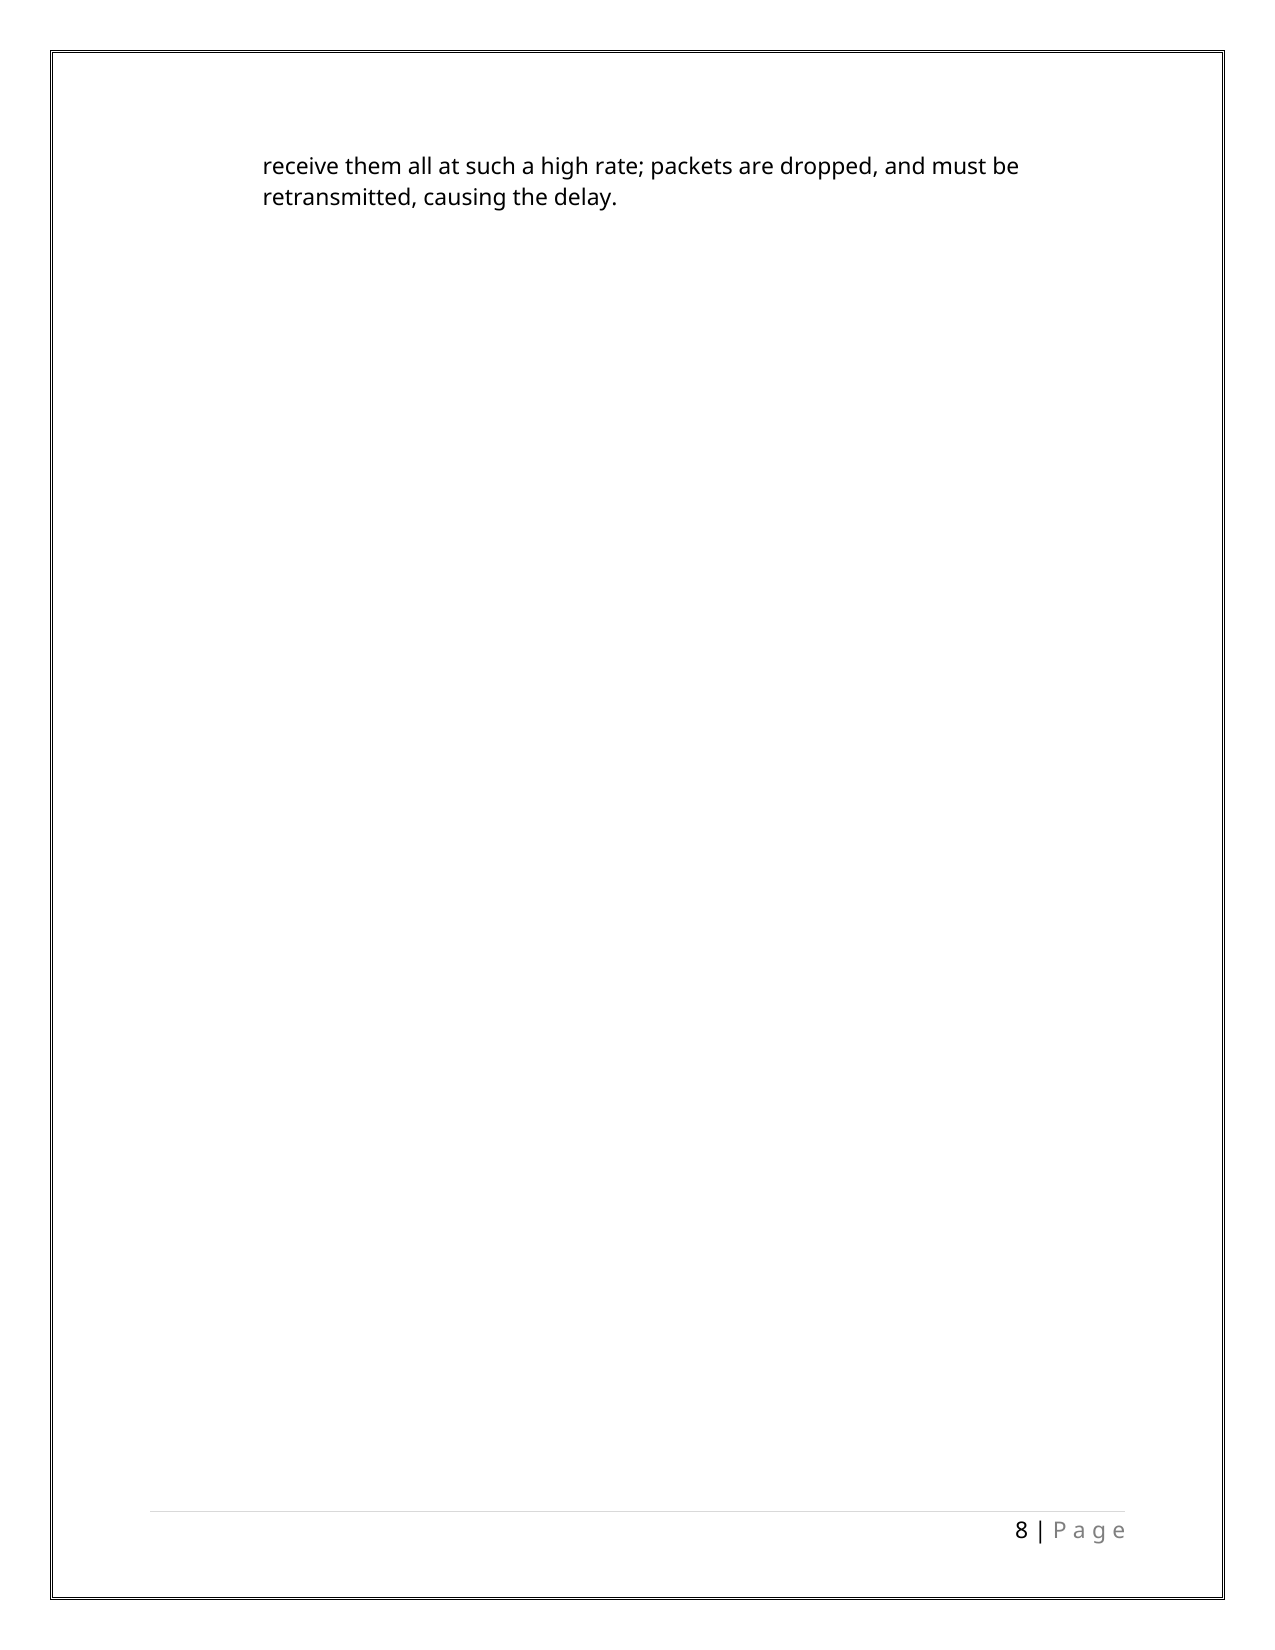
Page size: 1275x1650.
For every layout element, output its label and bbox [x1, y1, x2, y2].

list [225, 150, 1125, 212]
